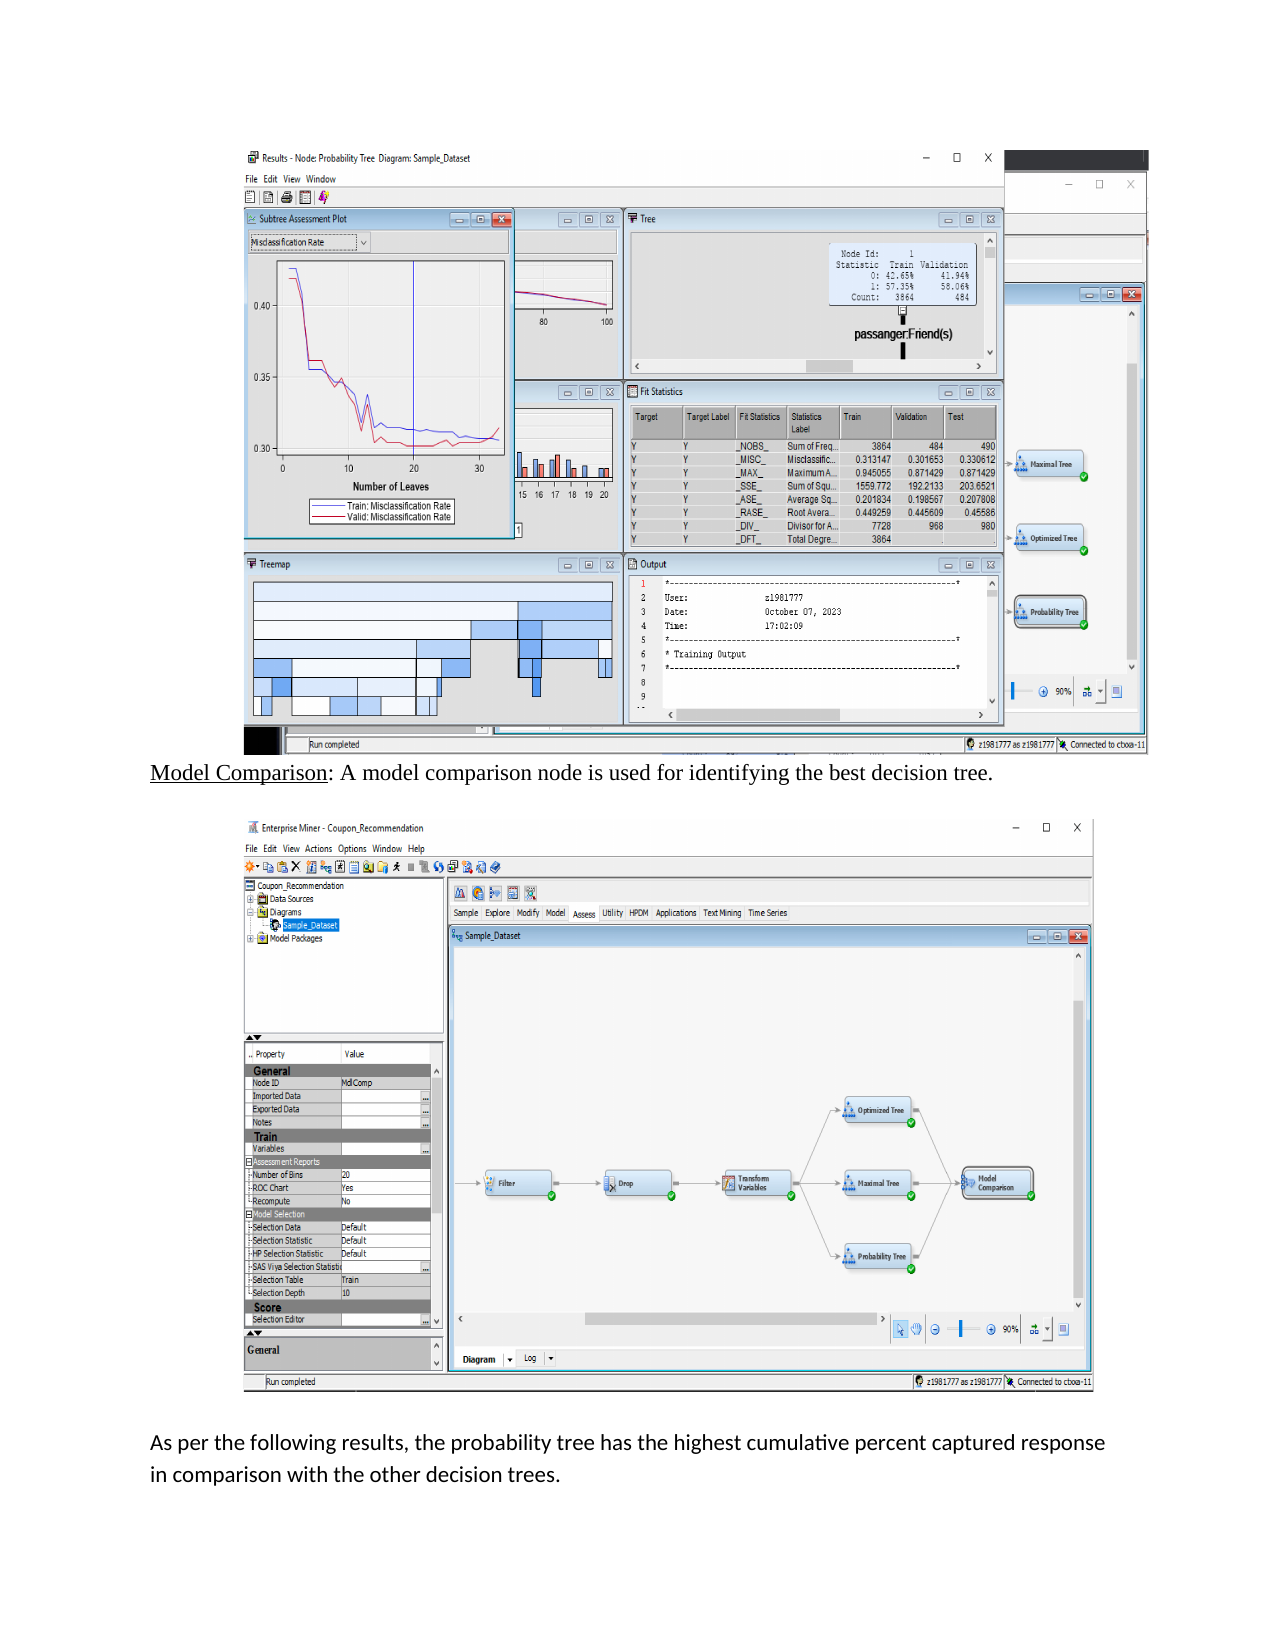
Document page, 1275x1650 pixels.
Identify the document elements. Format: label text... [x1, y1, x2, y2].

text As per the following results, the probability tree has the highest cumulative percent captured response in comparison with the other decision trees. [150, 1428, 1125, 1488]
text Model Comparison: A model comparison node is used for identifying the best decision tree. [150, 759, 1125, 785]
